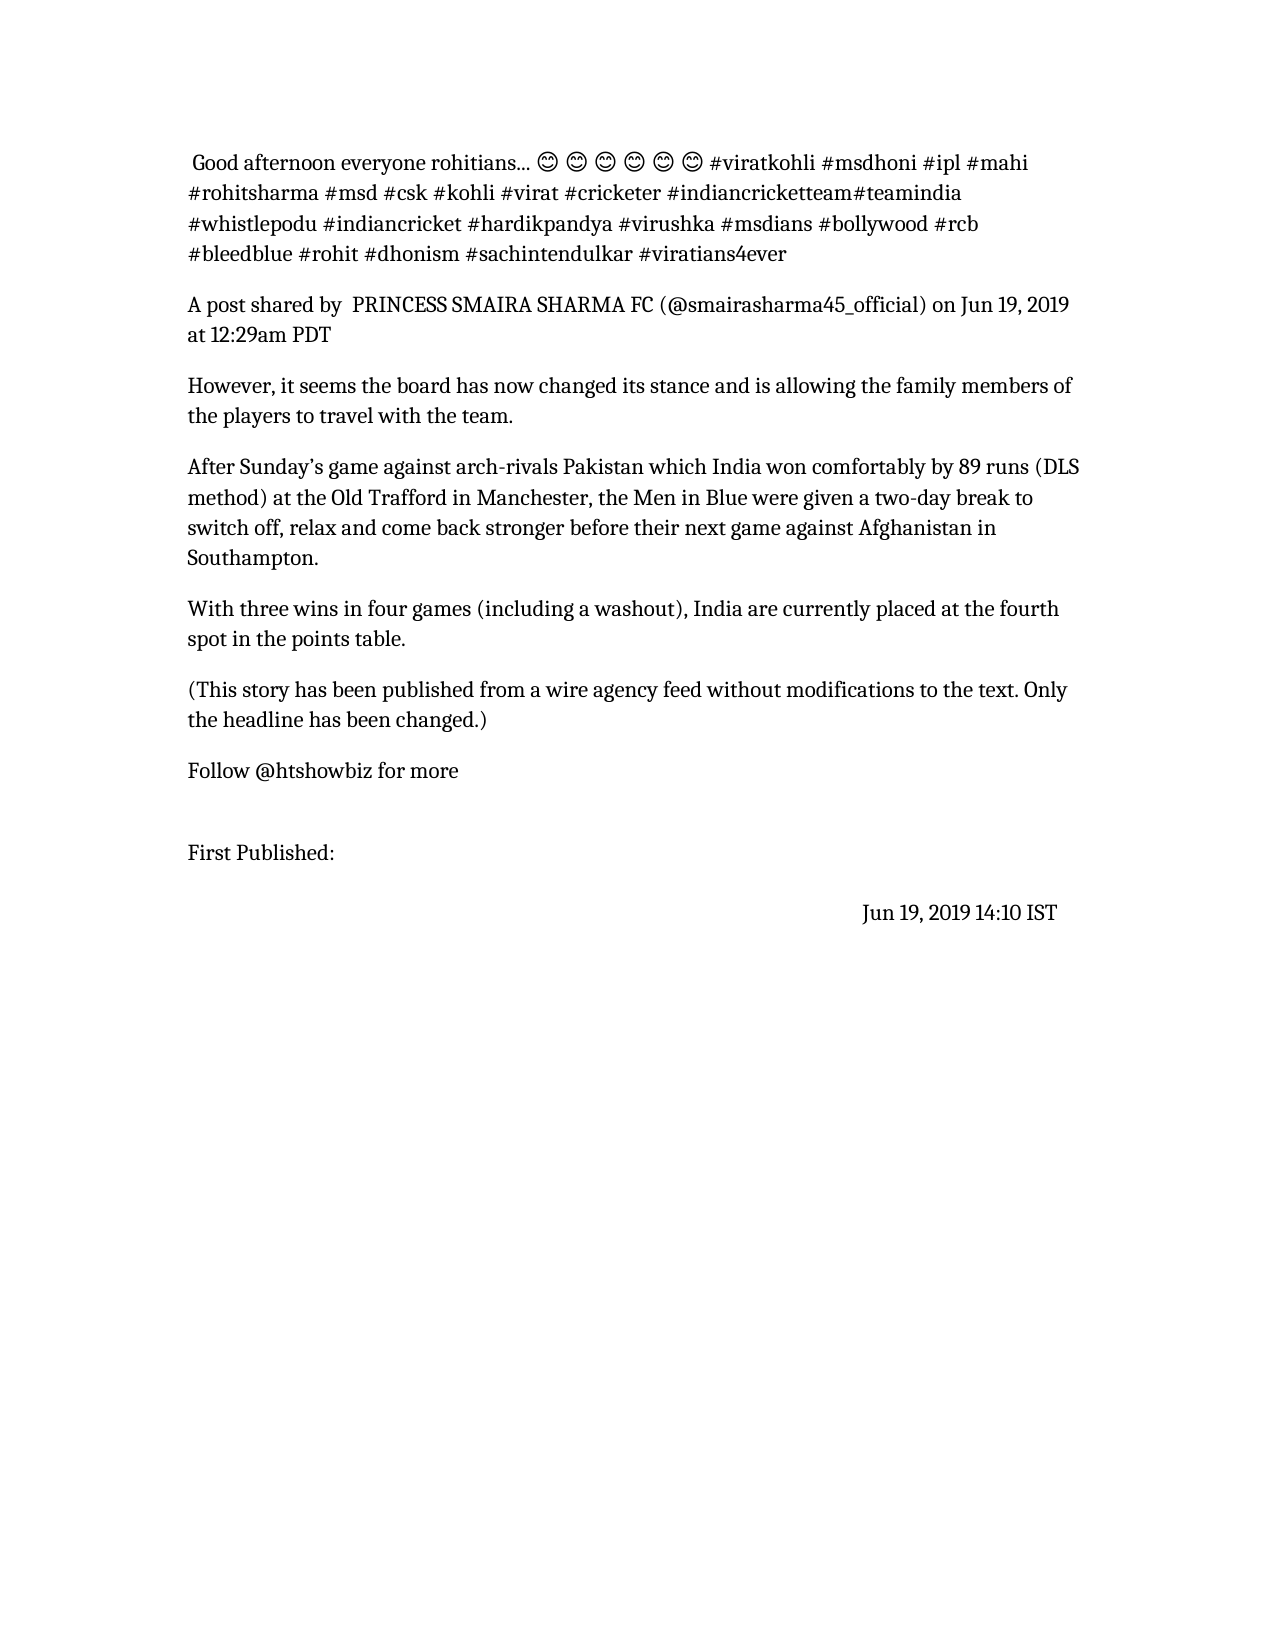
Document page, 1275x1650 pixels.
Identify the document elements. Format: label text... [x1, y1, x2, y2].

text However, it seems the board has now changed its stance and is allowing the family members of the players to travel with the team. [187, 373, 1087, 429]
text After Sunday’s game against arch-rivals Pakistan which India won comfortably by 89 runs (DLS method) at the Old Trafford in Manchester, the Men in Blue were given a two-day break to switch off, relax and come back stronger before their next game against Afghanistan in Southampton. [187, 454, 1087, 571]
text Good afternoon everyone rohitians... 😊 😊 😊 😊 😊 😊 #viratkohli #msdhoni #ipl #mahi #rohitsharma #msd #csk #kohli #virat #cricketer #indiancricketteam#teamindia #whistlepodu #indiancricket #hardikpandya #virushka #msdians #bollywood #rcb #bleedblue #rohit #dhonism #sachintendulkar #viratians4ever [187, 150, 1087, 267]
text First Published: Jun 19, 2019 14:10 IST [187, 809, 1087, 957]
text (This story has been published from a wire agency feed without modifications to the text. Only the headline has been changed.) [187, 677, 1087, 734]
text A post shared by PRINCESS SMAIRA SHARMA FC (@smairasharma45_official) on Jun 19, 2019 at 12:29am PDT [187, 292, 1087, 348]
text With three wins in four games (including a washout), India are currently placed at the fourth spot in the points table. [187, 596, 1087, 652]
text Follow @htshowbiz for more [187, 758, 1087, 785]
